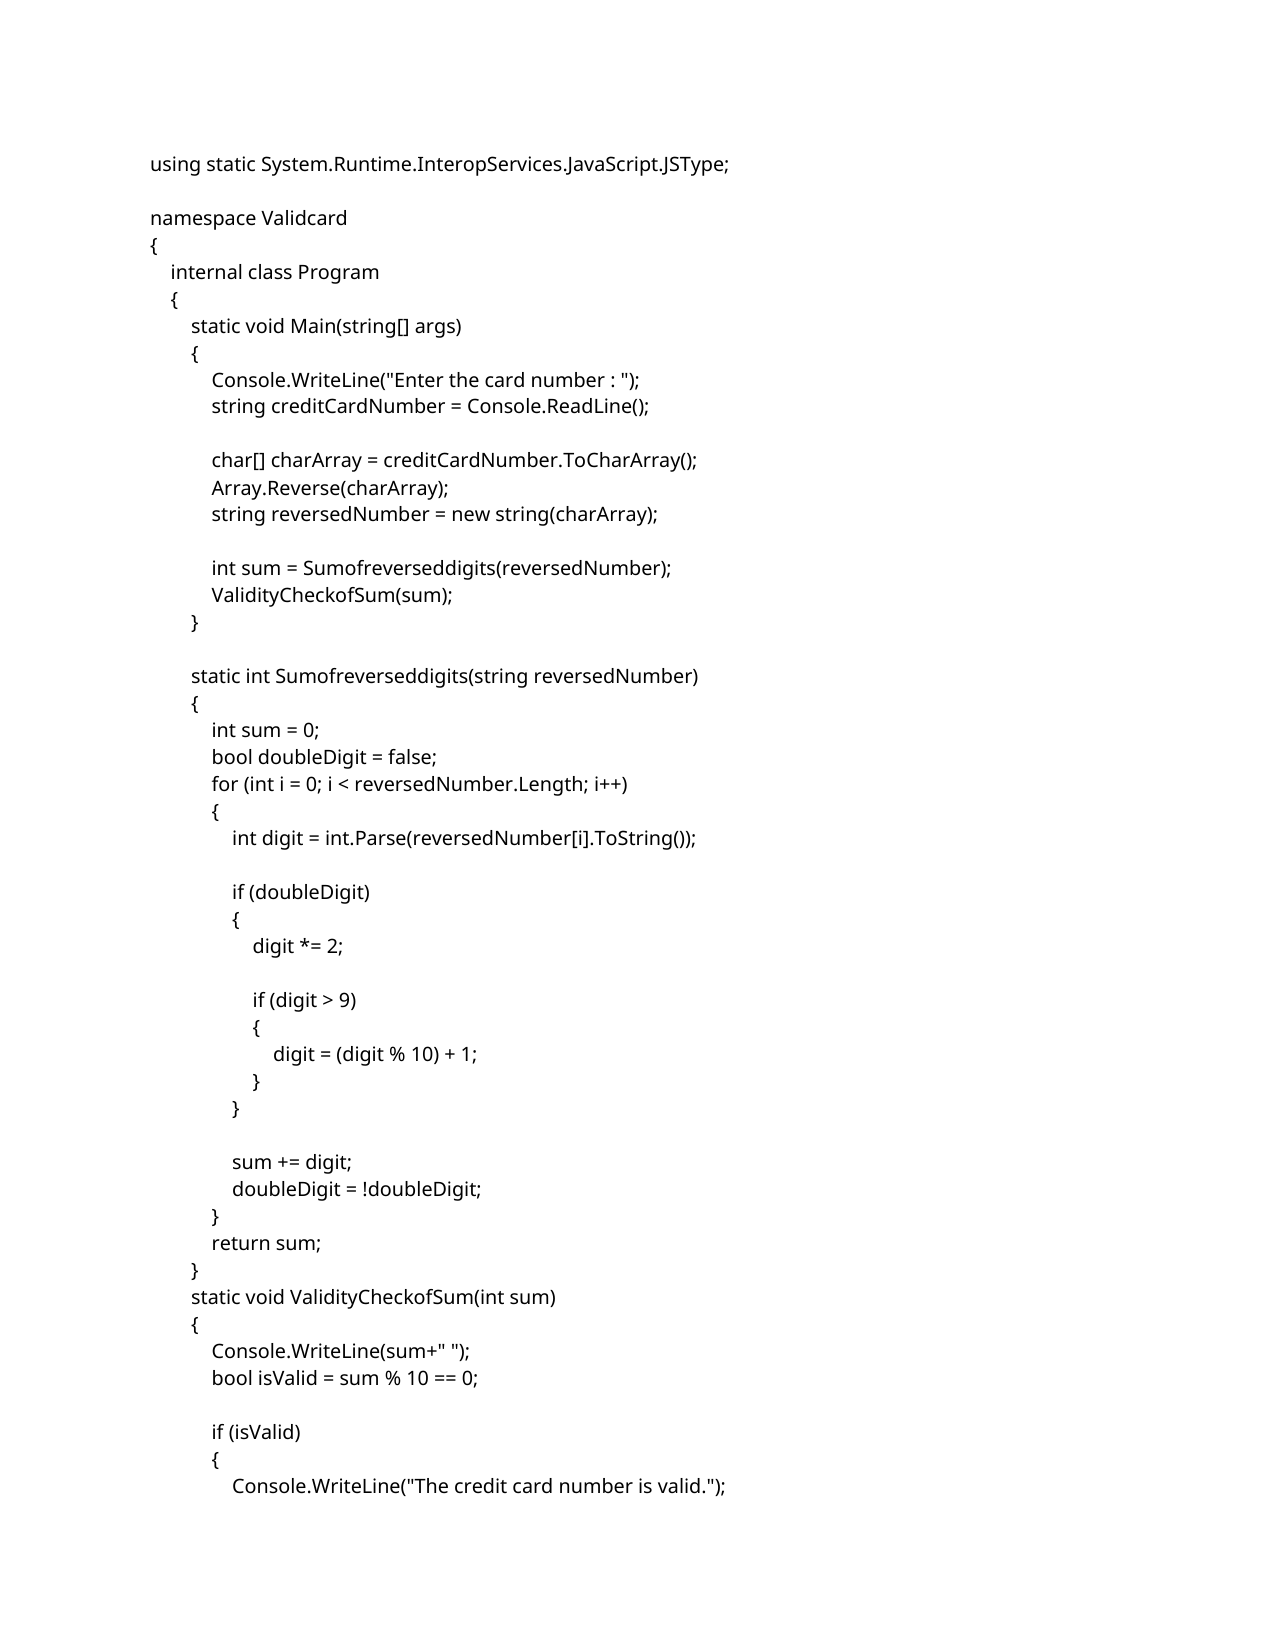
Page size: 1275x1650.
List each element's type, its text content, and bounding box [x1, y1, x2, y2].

text return sum; [150, 1229, 1125, 1256]
text } [150, 1202, 1125, 1229]
text { [150, 339, 1125, 366]
text { [150, 231, 1125, 258]
text int sum = Sumofreverseddigits(reversedNumber); [150, 555, 1125, 582]
text } [150, 1067, 1125, 1094]
text string creditCardNumber = Console.ReadLine(); [150, 393, 1125, 420]
text if (doubleDigit) [150, 878, 1125, 905]
text ValidityCheckofSum(sum); [150, 582, 1125, 609]
text { [150, 1445, 1125, 1472]
text Console.WriteLine("Enter the card number : "); [150, 366, 1125, 393]
text bool isValid = sum % 10 == 0; [150, 1364, 1125, 1391]
text { [150, 1310, 1125, 1337]
text for (int i = 0; i < reversedNumber.Length; i++) [150, 771, 1125, 797]
text { [150, 797, 1125, 824]
text static void ValidityCheckofSum(int sum) [150, 1283, 1125, 1310]
text bool doubleDigit = false; [150, 743, 1125, 771]
text using static System.Runtime.InteropServices.JavaScript.JSType; [150, 150, 1125, 177]
text Console.WriteLine(sum+" "); [150, 1337, 1125, 1364]
text static void Main(string[] args) [150, 312, 1125, 339]
text internal class Program [150, 258, 1125, 285]
text digit = (digit % 10) + 1; [150, 1040, 1125, 1067]
text } [150, 1094, 1125, 1121]
text string reversedNumber = new string(charArray); [150, 501, 1125, 528]
text } [150, 1256, 1125, 1283]
text if (isValid) [150, 1418, 1125, 1445]
text int sum = 0; [150, 717, 1125, 743]
text Console.WriteLine("The credit card number is valid."); [150, 1472, 1125, 1499]
text { [150, 905, 1125, 932]
text static int Sumofreverseddigits(string reversedNumber) [150, 663, 1125, 689]
text if (digit > 9) [150, 986, 1125, 1013]
text doubleDigit = !doubleDigit; [150, 1175, 1125, 1202]
text Array.Reverse(charArray); [150, 474, 1125, 501]
text sum += digit; [150, 1148, 1125, 1175]
text { [150, 689, 1125, 717]
text int digit = int.Parse(reversedNumber[i].ToString()); [150, 824, 1125, 851]
text char[] charArray = creditCardNumber.ToCharArray(); [150, 447, 1125, 474]
text { [150, 285, 1125, 312]
text } [150, 609, 1125, 636]
text { [150, 1013, 1125, 1040]
text namespace Validcard [150, 204, 1125, 231]
text digit *= 2; [150, 932, 1125, 959]
